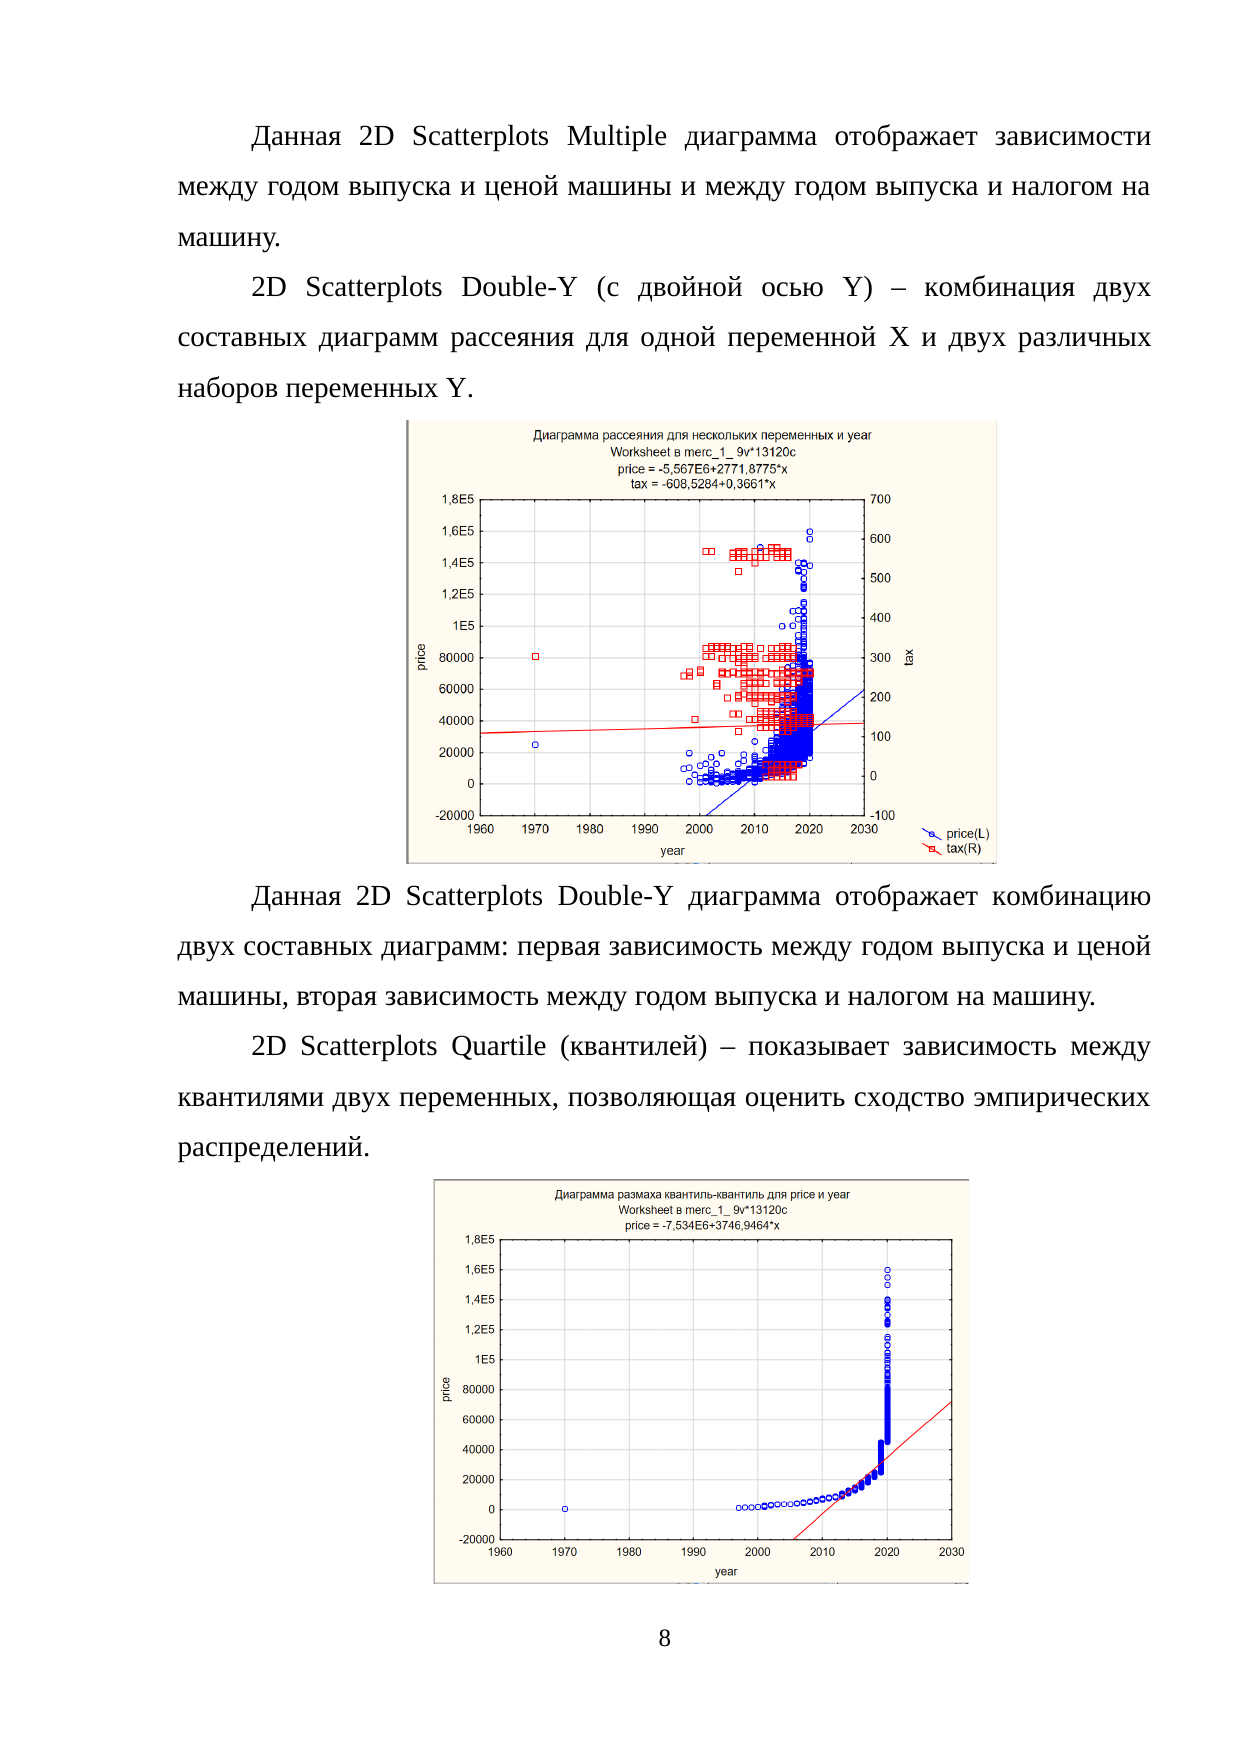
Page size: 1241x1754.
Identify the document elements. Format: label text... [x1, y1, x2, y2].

text 2D Scatterplots Quartile (квантилей) – показывает зависимость между квантилями двух переменных, позволяющая оценить сходство эмпирических распределений. [177, 1028, 1152, 1163]
text Данная 2D Scatterplots Multiple диаграмма отображает зависимости между годом выпуска и ценой машины и между годом выпуска и налогом на машину. [177, 118, 1152, 252]
picture [433, 1179, 970, 1584]
text Данная 2D Scatterplots Double-Y диаграмма отображает комбинацию двух составных диаграмм: первая зависимость между годом выпуска и ценой машины, вторая зависимость между годом выпуска и налогом на машину. [177, 878, 1152, 1012]
picture [406, 420, 997, 864]
text 2D Scatterplots Double-Y (с двойной осью Y) – комбинация двух составных диаграмм рассеяния для одной переменной X и двух различных наборов переменных Y. [177, 269, 1152, 403]
